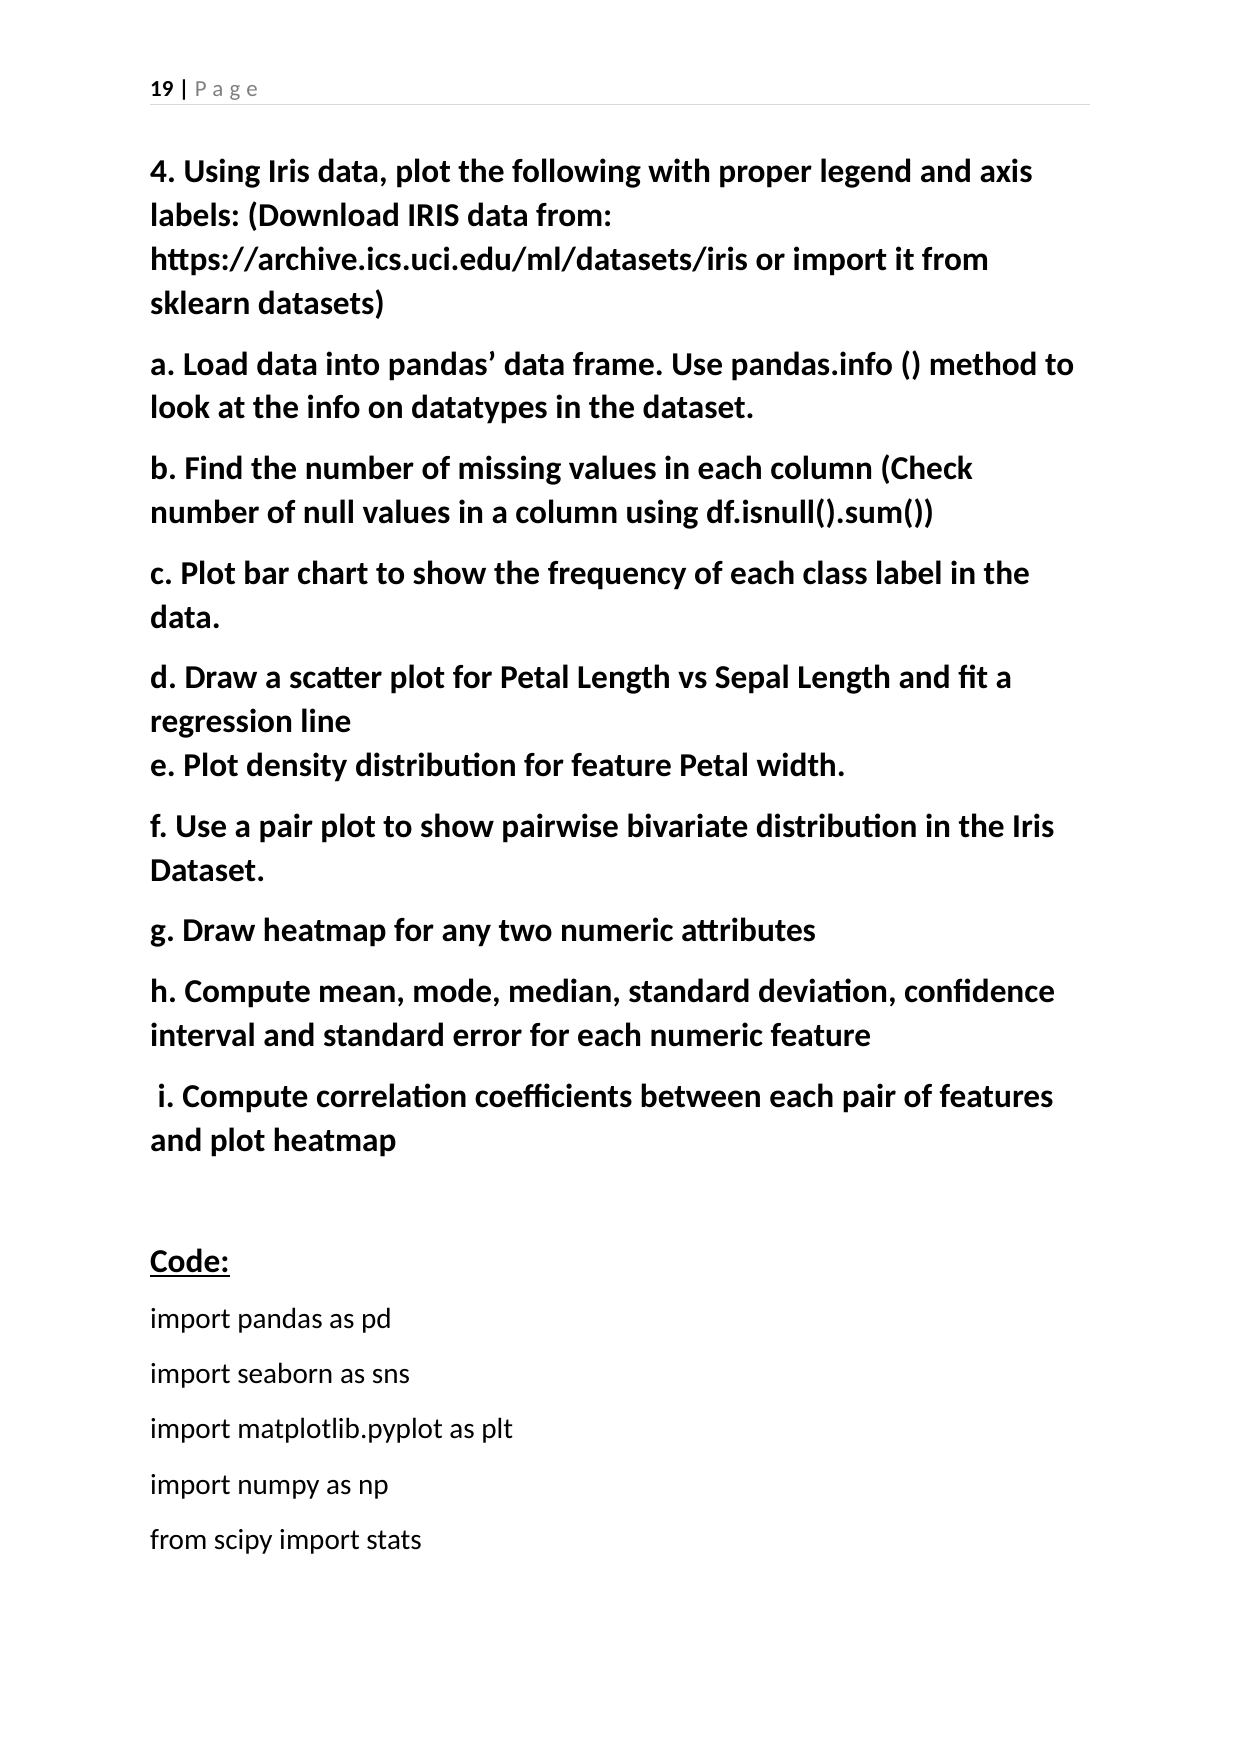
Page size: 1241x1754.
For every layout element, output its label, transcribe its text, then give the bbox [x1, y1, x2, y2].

text b. Find the number of missing values in each column (Check number of null values in a column using df.isnull().sum()) [150, 447, 1090, 532]
text g. Draw heatmap for any two numeric attributes [150, 909, 1090, 950]
text import numpy as np [150, 1466, 1090, 1501]
text d. Draw a scatter plot for Petal Length vs Sepal Length and fit a regression line e. Plot density distribution for feature Petal width. [150, 656, 1090, 785]
text import matplotlib.pyplot as plt [150, 1411, 1090, 1446]
text 4. Using Iris data, plot the following with proper legend and axis labels: (Download IRIS data from: https://archive.ics.uci.edu/ml/datasets/iris or import it from sklearn datasets) [150, 150, 1090, 323]
text c. Plot bar chart to show the frequency of each class label in the data. [150, 552, 1090, 636]
text i. Compute correlation coefficients between each pair of features and plot heatmap [150, 1074, 1090, 1159]
text import pandas as pd [150, 1300, 1090, 1336]
text import seaborn as sns [150, 1356, 1090, 1391]
text a. Load data into pandas’ data frame. Use pandas.info () method to look at the info on datatypes in the dataset. [150, 342, 1090, 427]
text f. Use a pair plot to show pairwise bivariate distribution in the Iris Dataset. [150, 805, 1090, 889]
text Code: [150, 1240, 1090, 1281]
text h. Compute mean, mode, median, standard deviation, confidence interval and standard error for each numeric feature [150, 970, 1090, 1055]
text from scipy import stats [150, 1521, 1090, 1556]
